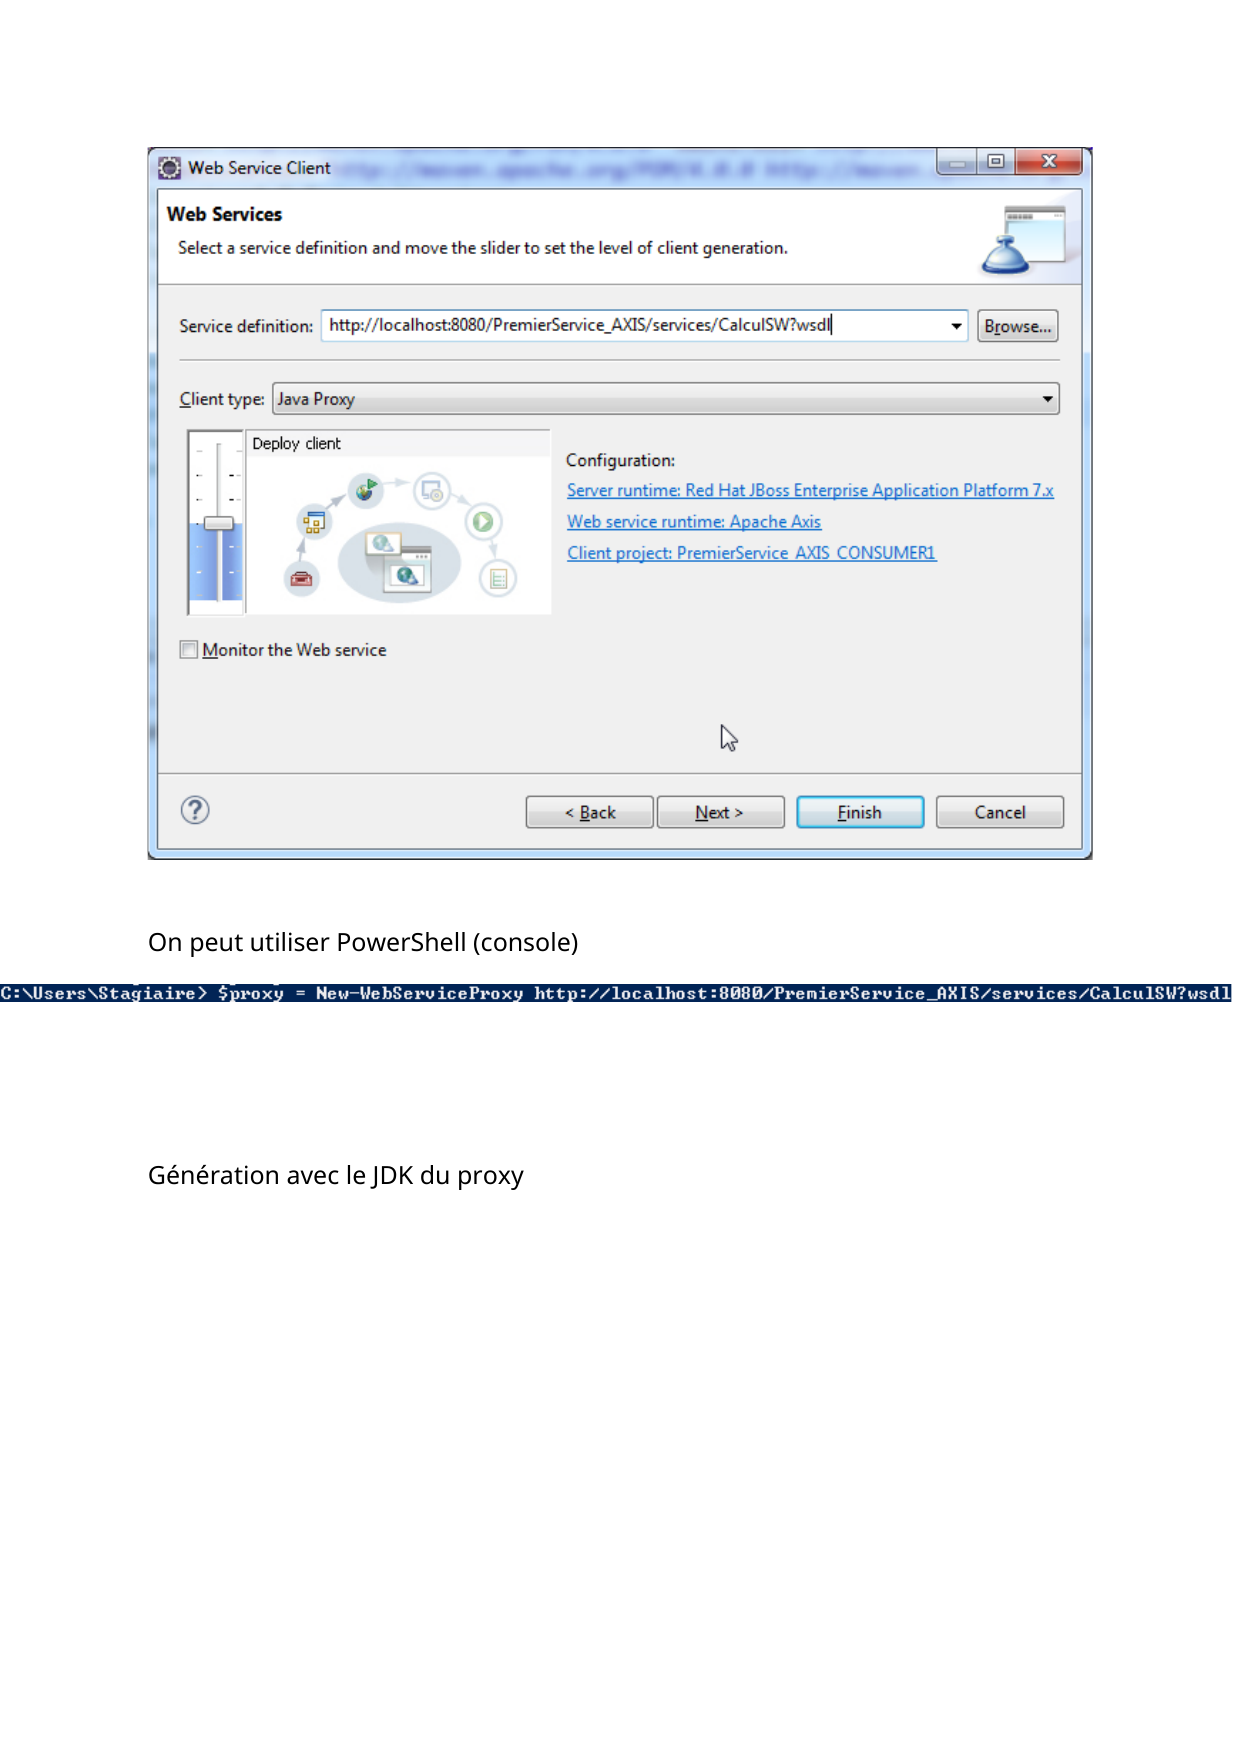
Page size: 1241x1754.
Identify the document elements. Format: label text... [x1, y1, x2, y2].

text On peut utiliser PowerShell (console) [148, 924, 1093, 958]
picture [147, 147, 1093, 860]
picture [0, 984, 1232, 1002]
text Génération avec le JDK du proxy [148, 1157, 1093, 1191]
